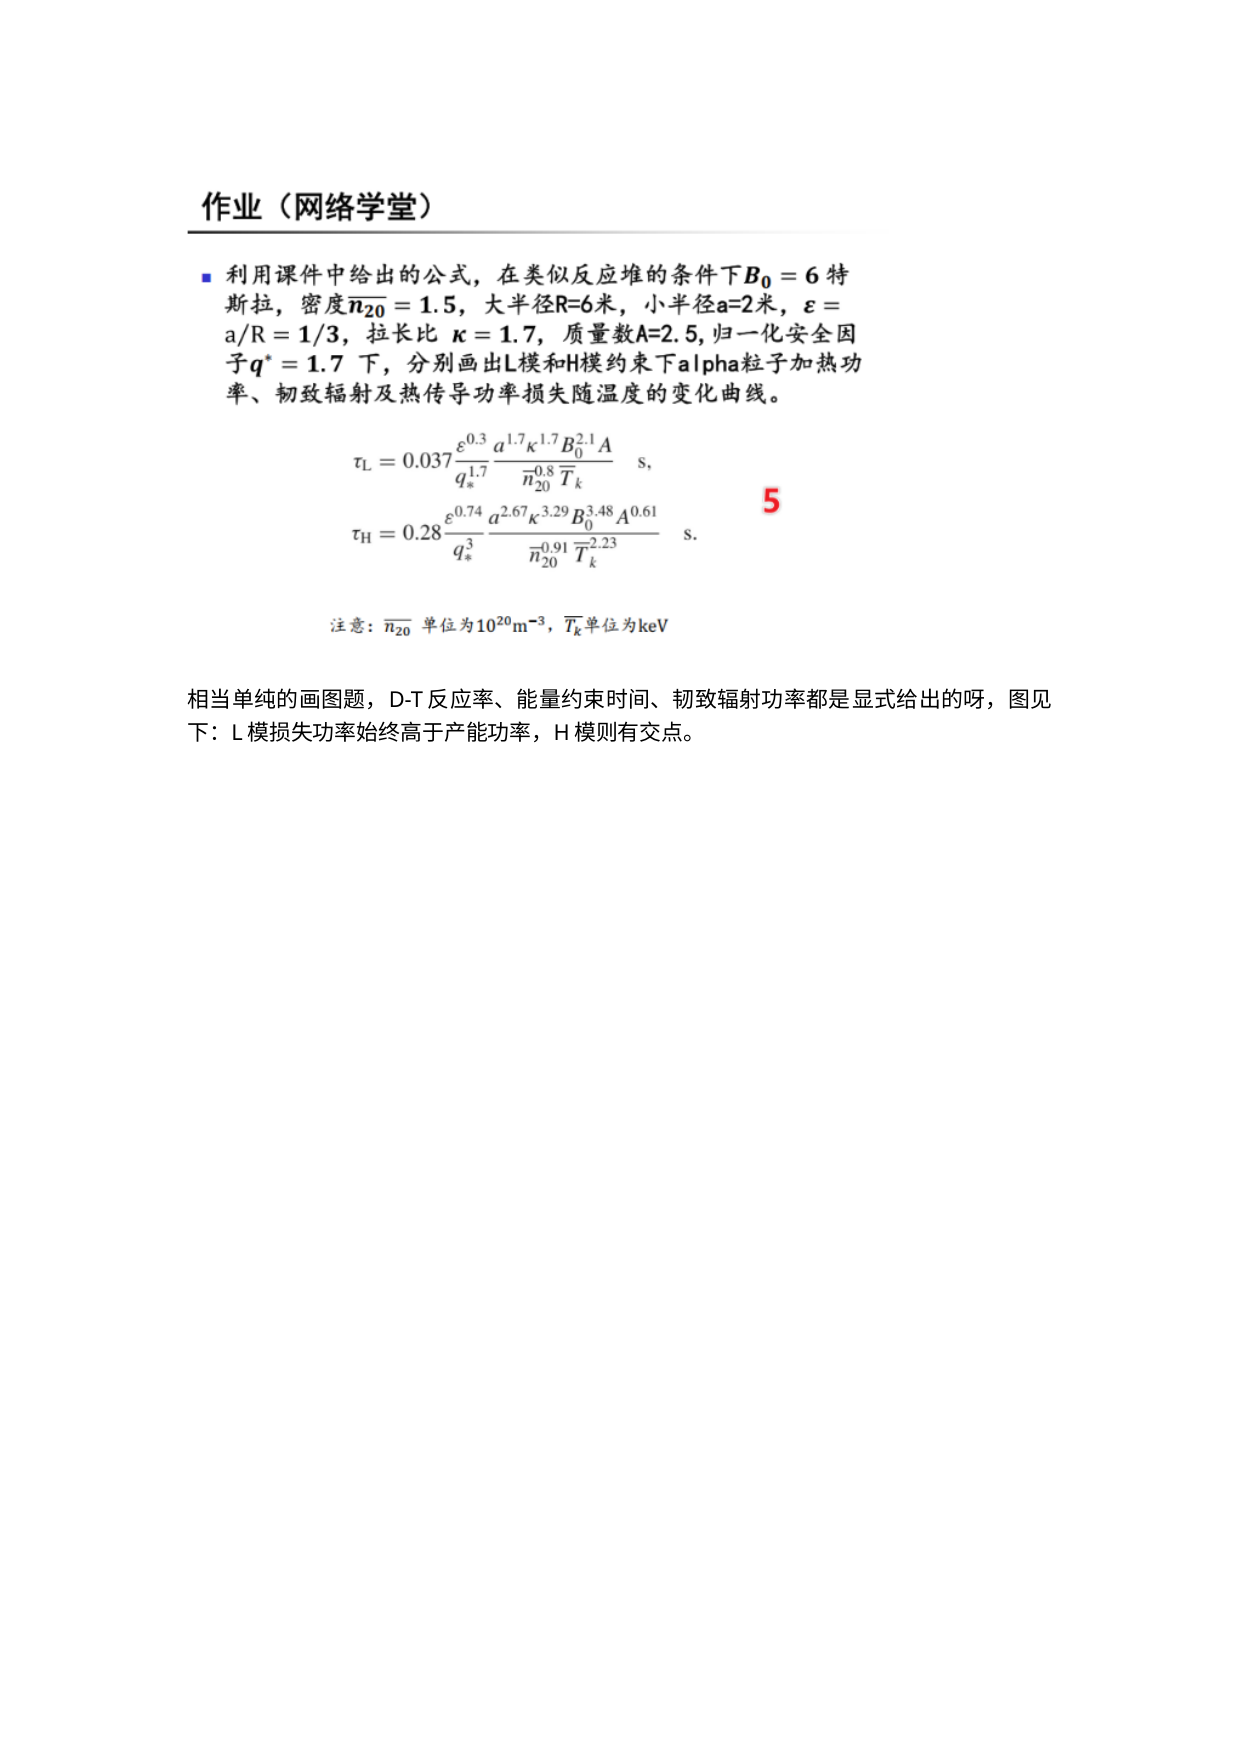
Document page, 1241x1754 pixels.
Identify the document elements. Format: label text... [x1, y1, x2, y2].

picture [187, 162, 909, 666]
text 相当单纯的画图题，D-T反应率、能量约束时间、韧致辐射功率都是显式给出的呀，图见下：L模损失功率始终高于产能功率，H模则有交点。 [187, 682, 1053, 747]
